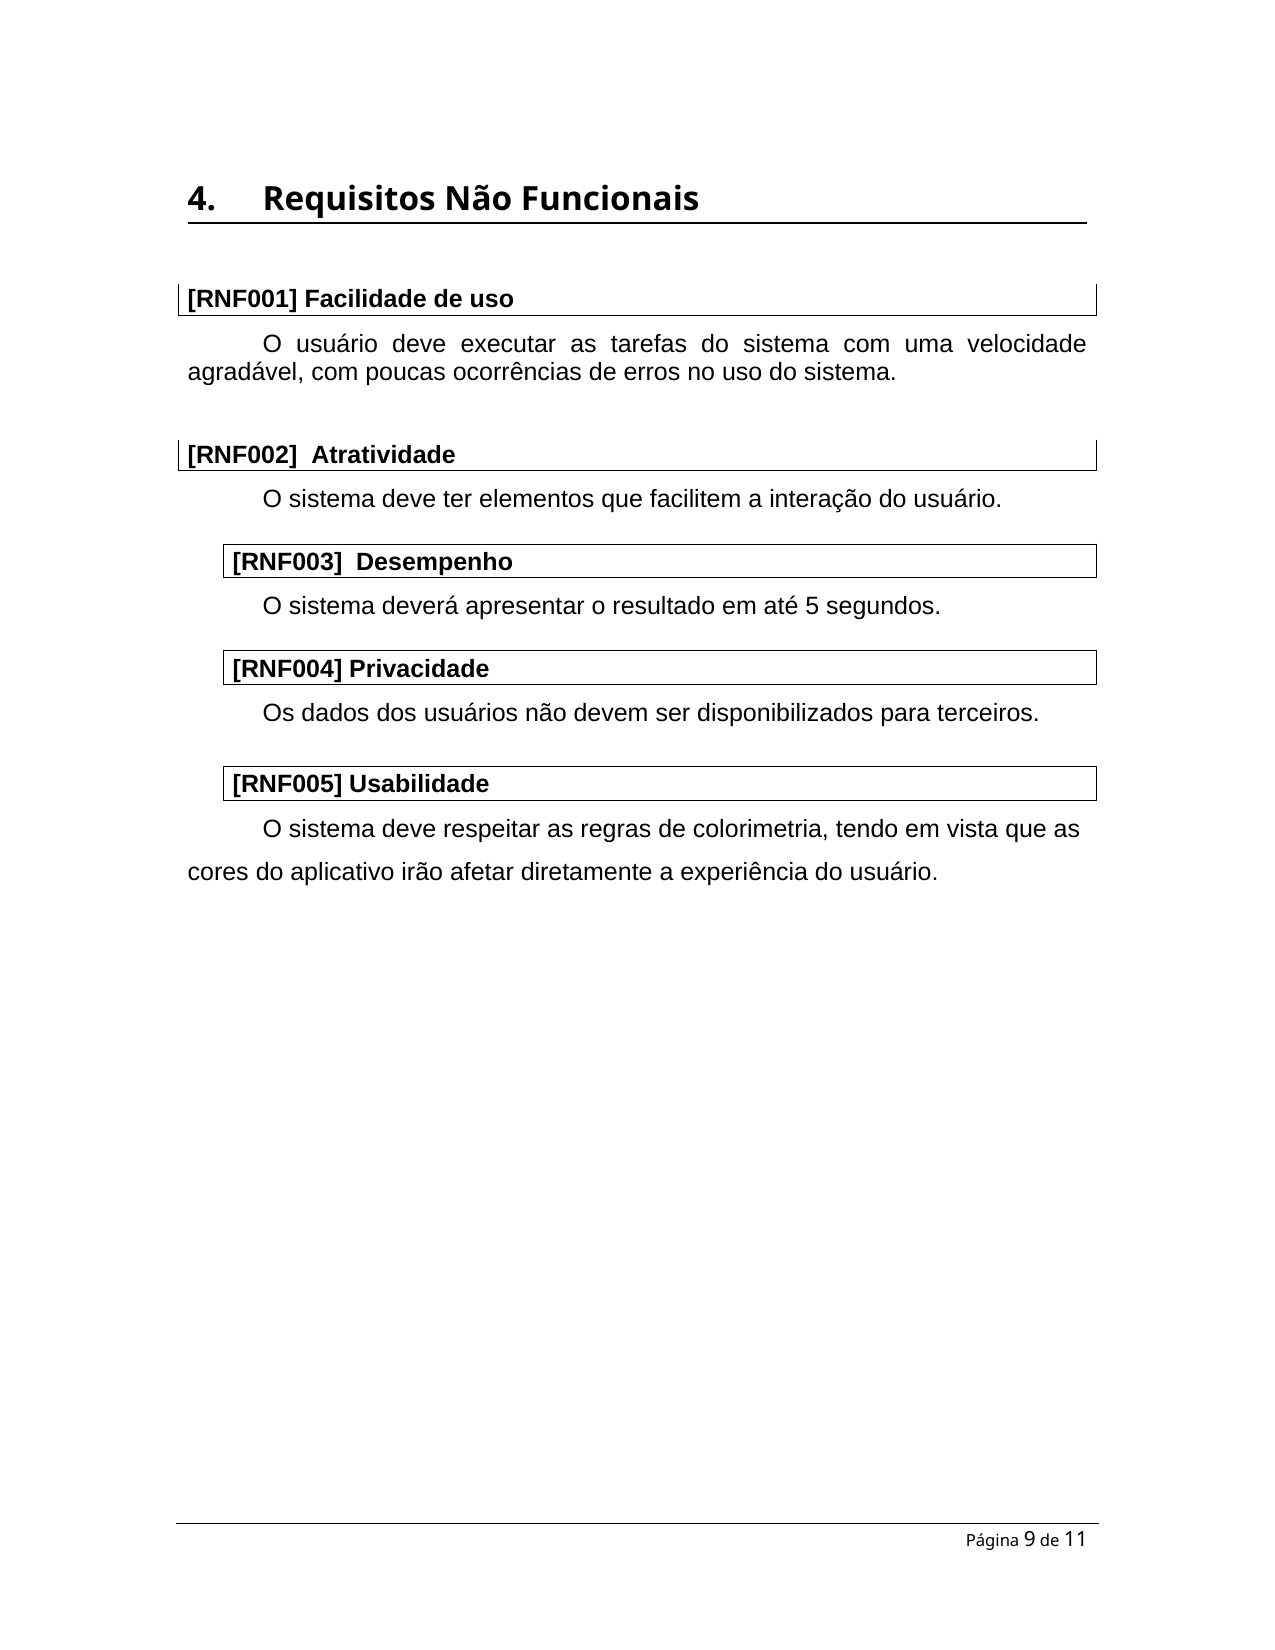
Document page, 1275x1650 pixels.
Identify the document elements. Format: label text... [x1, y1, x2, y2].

text O usuário deve executar as tarefas do sistema com uma velocidade agradável, com poucas ocorrências de erros no uso do sistema. [187, 329, 1087, 386]
subtitle Requisitos Não Funcionais [187, 175, 1087, 224]
text [RNF003] Desempenho [224, 545, 1096, 577]
text O sistema deverá apresentar o resultado em até 5 segundos. [187, 591, 1087, 620]
text [RNF002] Atratividade [178, 439, 1096, 470]
text [RNF004] Privacidade [224, 651, 1096, 684]
text Os dados dos usuários não devem ser disponibilizados para terceiros. [187, 698, 1087, 727]
text [RNF005] Usabilidade [224, 767, 1096, 800]
text [RNF001] Facilidade de uso [179, 284, 1096, 315]
text O sistema deve respeitar as regras de colorimetria, tendo em vista que as cores do aplicativo irão afetar diretamente a experiência do usuário. [187, 813, 1087, 885]
text O sistema deve ter elementos que facilitem a interação do usuário. [187, 484, 1087, 513]
